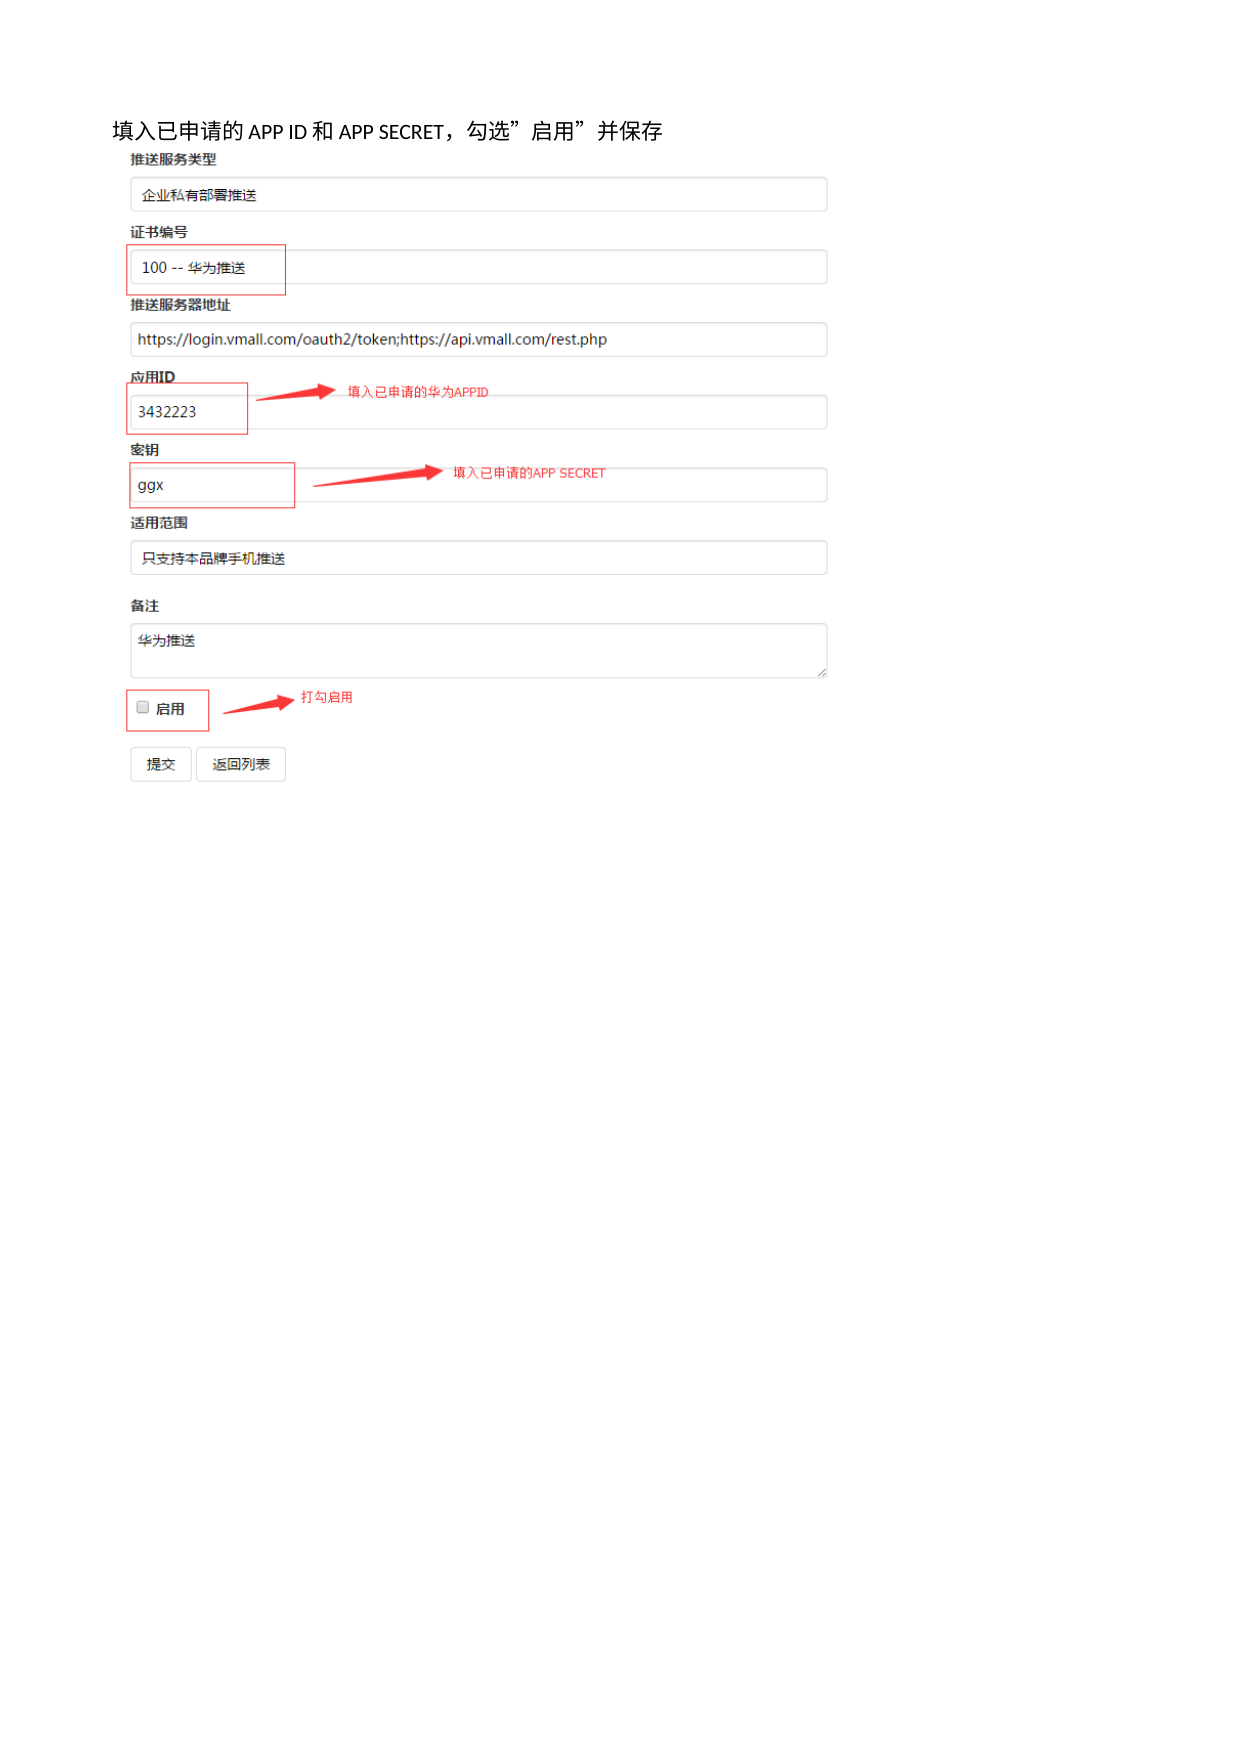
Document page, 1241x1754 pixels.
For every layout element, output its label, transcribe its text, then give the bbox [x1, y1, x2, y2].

picture [112, 145, 978, 795]
list 填入已申请的APP ID 和APP SECRET，勾选”启用”并保存 [112, 113, 1165, 146]
